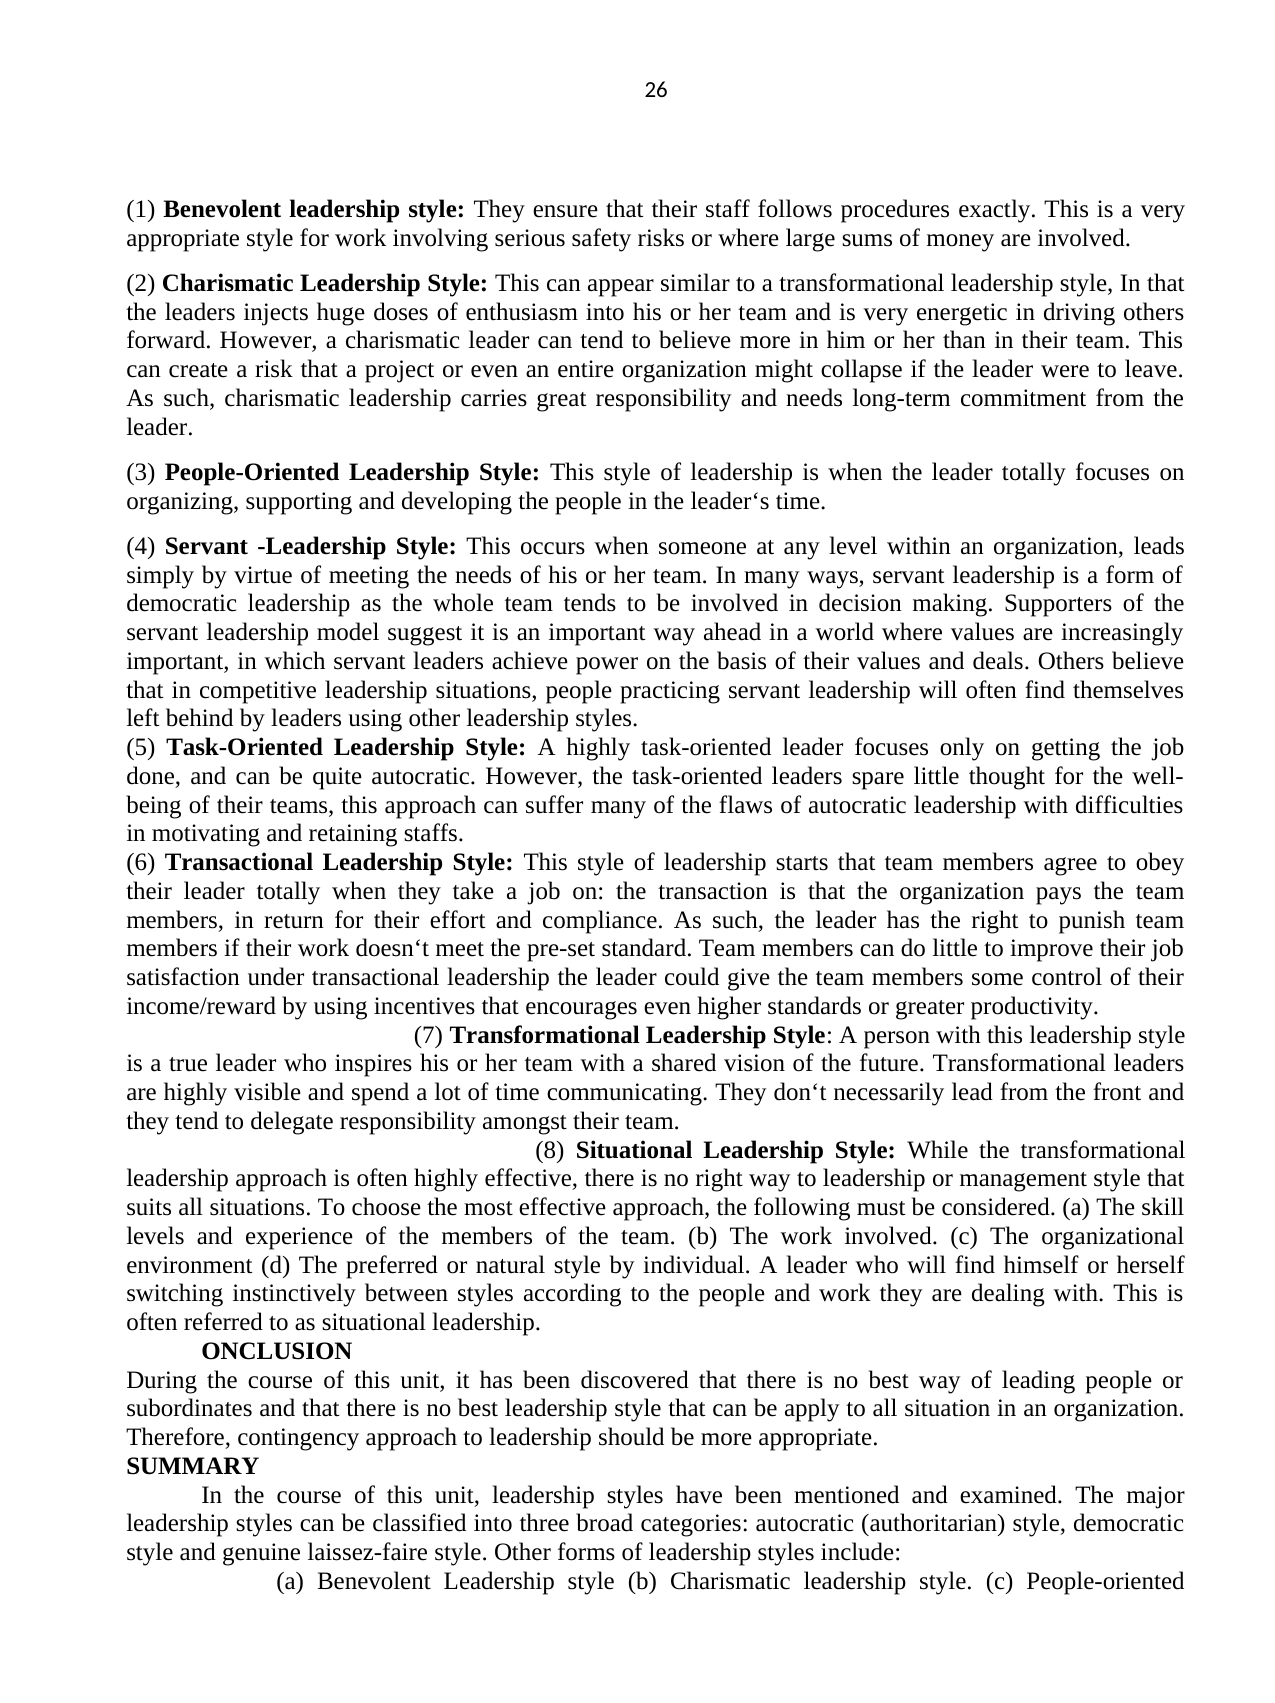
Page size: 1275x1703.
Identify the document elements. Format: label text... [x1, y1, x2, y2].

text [126, 732, 1186, 1595]
text (4) Servant -Leadership Style: This occurs when someone at any level within an organization, leads simply by virtue of meeting the needs of his or her team. In many ways, servant leadership is a form of democratic leadership as the whole team tends to be involved in decision making. Supporters of the servant leadership model suggest it is an important way ahead in a world where values are increasingly important, in which servant leaders achieve power on the basis of their values and deals. Others believe that in competitive leadership situations, people practicing servant leadership will often find themselves left behind by leaders using other leadership styles. [126, 531, 1186, 732]
text (3) People-Oriented Leadership Style: This style of leadership is when the leader totally focuses on organizing, supporting and developing the people in the leader‘s time. [126, 457, 1186, 514]
text (2) Charismatic Leadership Style: This can appear similar to a transformational leadership style, In that the leaders injects huge doses of enthusiasm into his or her team and is very energetic in driving others forward. However, a charismatic leader can tend to believe more in him or her than in their team. This can create a risk that a project or even an entire organization might collapse if the leader were to leave. As such, charismatic leadership carries great responsibility and needs long-term commitment from the leader. [126, 268, 1186, 441]
text (1) Benevolent leadership style: They ensure that their staff follows procedures exactly. This is a very appropriate style for work involving serious safety risks or where large sums of money are involved. [126, 194, 1186, 252]
